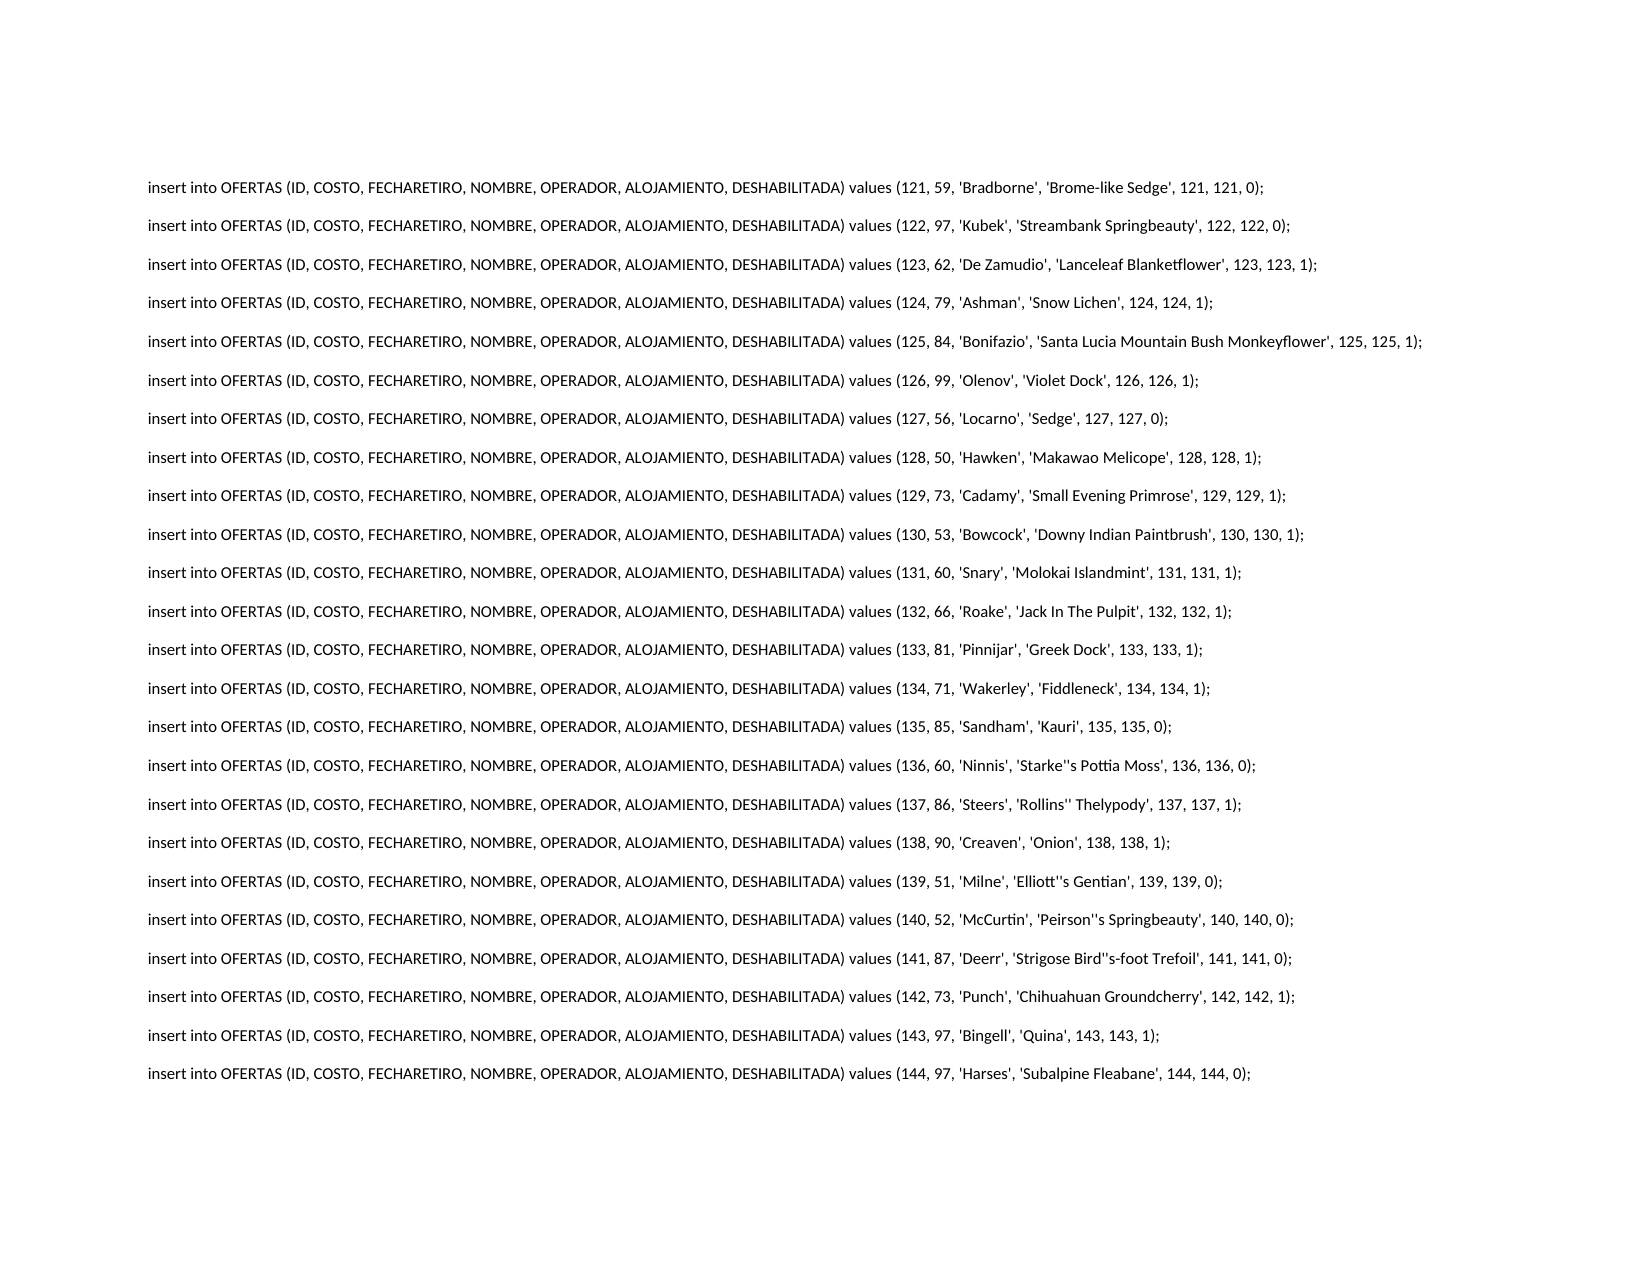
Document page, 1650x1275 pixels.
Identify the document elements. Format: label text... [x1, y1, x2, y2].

text insert into OFERTAS (ID, COSTO, FECHARETIRO, NOMBRE, OPERADOR, ALOJAMIENTO, DESHABILITADA) values (127, 56, 'Locarno', 'Sedge', 127, 127, 0); [148, 408, 1502, 429]
text insert into OFERTAS (ID, COSTO, FECHARETIRO, NOMBRE, OPERADOR, ALOJAMIENTO, DESHABILITADA) values (144, 97, 'Harses', 'Subalpine Fleabane', 144, 144, 0); [148, 1064, 1502, 1084]
text insert into OFERTAS (ID, COSTO, FECHARETIRO, NOMBRE, OPERADOR, ALOJAMIENTO, DESHABILITADA) values (124, 79, 'Ashman', 'Snow Lichen', 124, 124, 1); [148, 293, 1502, 313]
text insert into OFERTAS (ID, COSTO, FECHARETIRO, NOMBRE, OPERADOR, ALOJAMIENTO, DESHABILITADA) values (121, 59, 'Bradborne', 'Brome-like Sedge', 121, 121, 0); [148, 177, 1502, 197]
text insert into OFERTAS (ID, COSTO, FECHARETIRO, NOMBRE, OPERADOR, ALOJAMIENTO, DESHABILITADA) values (125, 84, 'Bonifazio', 'Santa Lucia Mountain Bush Monkeyflower', 125, 125, 1); [148, 331, 1502, 352]
text insert into OFERTAS (ID, COSTO, FECHARETIRO, NOMBRE, OPERADOR, ALOJAMIENTO, DESHABILITADA) values (139, 51, 'Milne', 'Elliott''s Gentian', 139, 139, 0); [148, 871, 1502, 891]
text insert into OFERTAS (ID, COSTO, FECHARETIRO, NOMBRE, OPERADOR, ALOJAMIENTO, DESHABILITADA) values (122, 97, 'Kubek', 'Streambank Springbeauty', 122, 122, 0); [148, 216, 1502, 236]
text insert into OFERTAS (ID, COSTO, FECHARETIRO, NOMBRE, OPERADOR, ALOJAMIENTO, DESHABILITADA) values (134, 71, 'Wakerley', 'Fiddleneck', 134, 134, 1); [148, 678, 1502, 698]
text insert into OFERTAS (ID, COSTO, FECHARETIRO, NOMBRE, OPERADOR, ALOJAMIENTO, DESHABILITADA) values (140, 52, 'McCurtin', 'Peirson''s Springbeauty', 140, 140, 0); [148, 909, 1502, 930]
text insert into OFERTAS (ID, COSTO, FECHARETIRO, NOMBRE, OPERADOR, ALOJAMIENTO, DESHABILITADA) values (126, 99, 'Olenov', 'Violet Dock', 126, 126, 1); [148, 370, 1502, 390]
text insert into OFERTAS (ID, COSTO, FECHARETIRO, NOMBRE, OPERADOR, ALOJAMIENTO, DESHABILITADA) values (132, 66, 'Roake', 'Jack In The Pulpit', 132, 132, 1); [148, 601, 1502, 621]
text insert into OFERTAS (ID, COSTO, FECHARETIRO, NOMBRE, OPERADOR, ALOJAMIENTO, DESHABILITADA) values (128, 50, 'Hawken', 'Makawao Melicope', 128, 128, 1); [148, 447, 1502, 467]
text insert into OFERTAS (ID, COSTO, FECHARETIRO, NOMBRE, OPERADOR, ALOJAMIENTO, DESHABILITADA) values (129, 73, 'Cadamy', 'Small Evening Primrose', 129, 129, 1); [148, 486, 1502, 506]
text insert into OFERTAS (ID, COSTO, FECHARETIRO, NOMBRE, OPERADOR, ALOJAMIENTO, DESHABILITADA) values (138, 90, 'Creaven', 'Onion', 138, 138, 1); [148, 832, 1502, 853]
text insert into OFERTAS (ID, COSTO, FECHARETIRO, NOMBRE, OPERADOR, ALOJAMIENTO, DESHABILITADA) values (130, 53, 'Bowcock', 'Downy Indian Paintbrush', 130, 130, 1); [148, 524, 1502, 544]
text insert into OFERTAS (ID, COSTO, FECHARETIRO, NOMBRE, OPERADOR, ALOJAMIENTO, DESHABILITADA) values (136, 60, 'Ninnis', 'Starke''s Pottia Moss', 136, 136, 0); [148, 755, 1502, 776]
text insert into OFERTAS (ID, COSTO, FECHARETIRO, NOMBRE, OPERADOR, ALOJAMIENTO, DESHABILITADA) values (141, 87, 'Deerr', 'Strigose Bird''s-foot Trefoil', 141, 141, 0); [148, 948, 1502, 968]
text insert into OFERTAS (ID, COSTO, FECHARETIRO, NOMBRE, OPERADOR, ALOJAMIENTO, DESHABILITADA) values (142, 73, 'Punch', 'Chihuahuan Groundcherry', 142, 142, 1); [148, 987, 1502, 1007]
text insert into OFERTAS (ID, COSTO, FECHARETIRO, NOMBRE, OPERADOR, ALOJAMIENTO, DESHABILITADA) values (133, 81, 'Pinnijar', 'Greek Dock', 133, 133, 1); [148, 640, 1502, 660]
text insert into OFERTAS (ID, COSTO, FECHARETIRO, NOMBRE, OPERADOR, ALOJAMIENTO, DESHABILITADA) values (131, 60, 'Snary', 'Molokai Islandmint', 131, 131, 1); [148, 563, 1502, 583]
text insert into OFERTAS (ID, COSTO, FECHARETIRO, NOMBRE, OPERADOR, ALOJAMIENTO, DESHABILITADA) values (137, 86, 'Steers', 'Rollins'' Thelypody', 137, 137, 1); [148, 794, 1502, 814]
text insert into OFERTAS (ID, COSTO, FECHARETIRO, NOMBRE, OPERADOR, ALOJAMIENTO, DESHABILITADA) values (135, 85, 'Sandham', 'Kauri', 135, 135, 0); [148, 717, 1502, 737]
text insert into OFERTAS (ID, COSTO, FECHARETIRO, NOMBRE, OPERADOR, ALOJAMIENTO, DESHABILITADA) values (143, 97, 'Bingell', 'Quina', 143, 143, 1); [148, 1025, 1502, 1045]
text insert into OFERTAS (ID, COSTO, FECHARETIRO, NOMBRE, OPERADOR, ALOJAMIENTO, DESHABILITADA) values (123, 62, 'De Zamudio', 'Lanceleaf Blanketflower', 123, 123, 1); [148, 254, 1502, 274]
